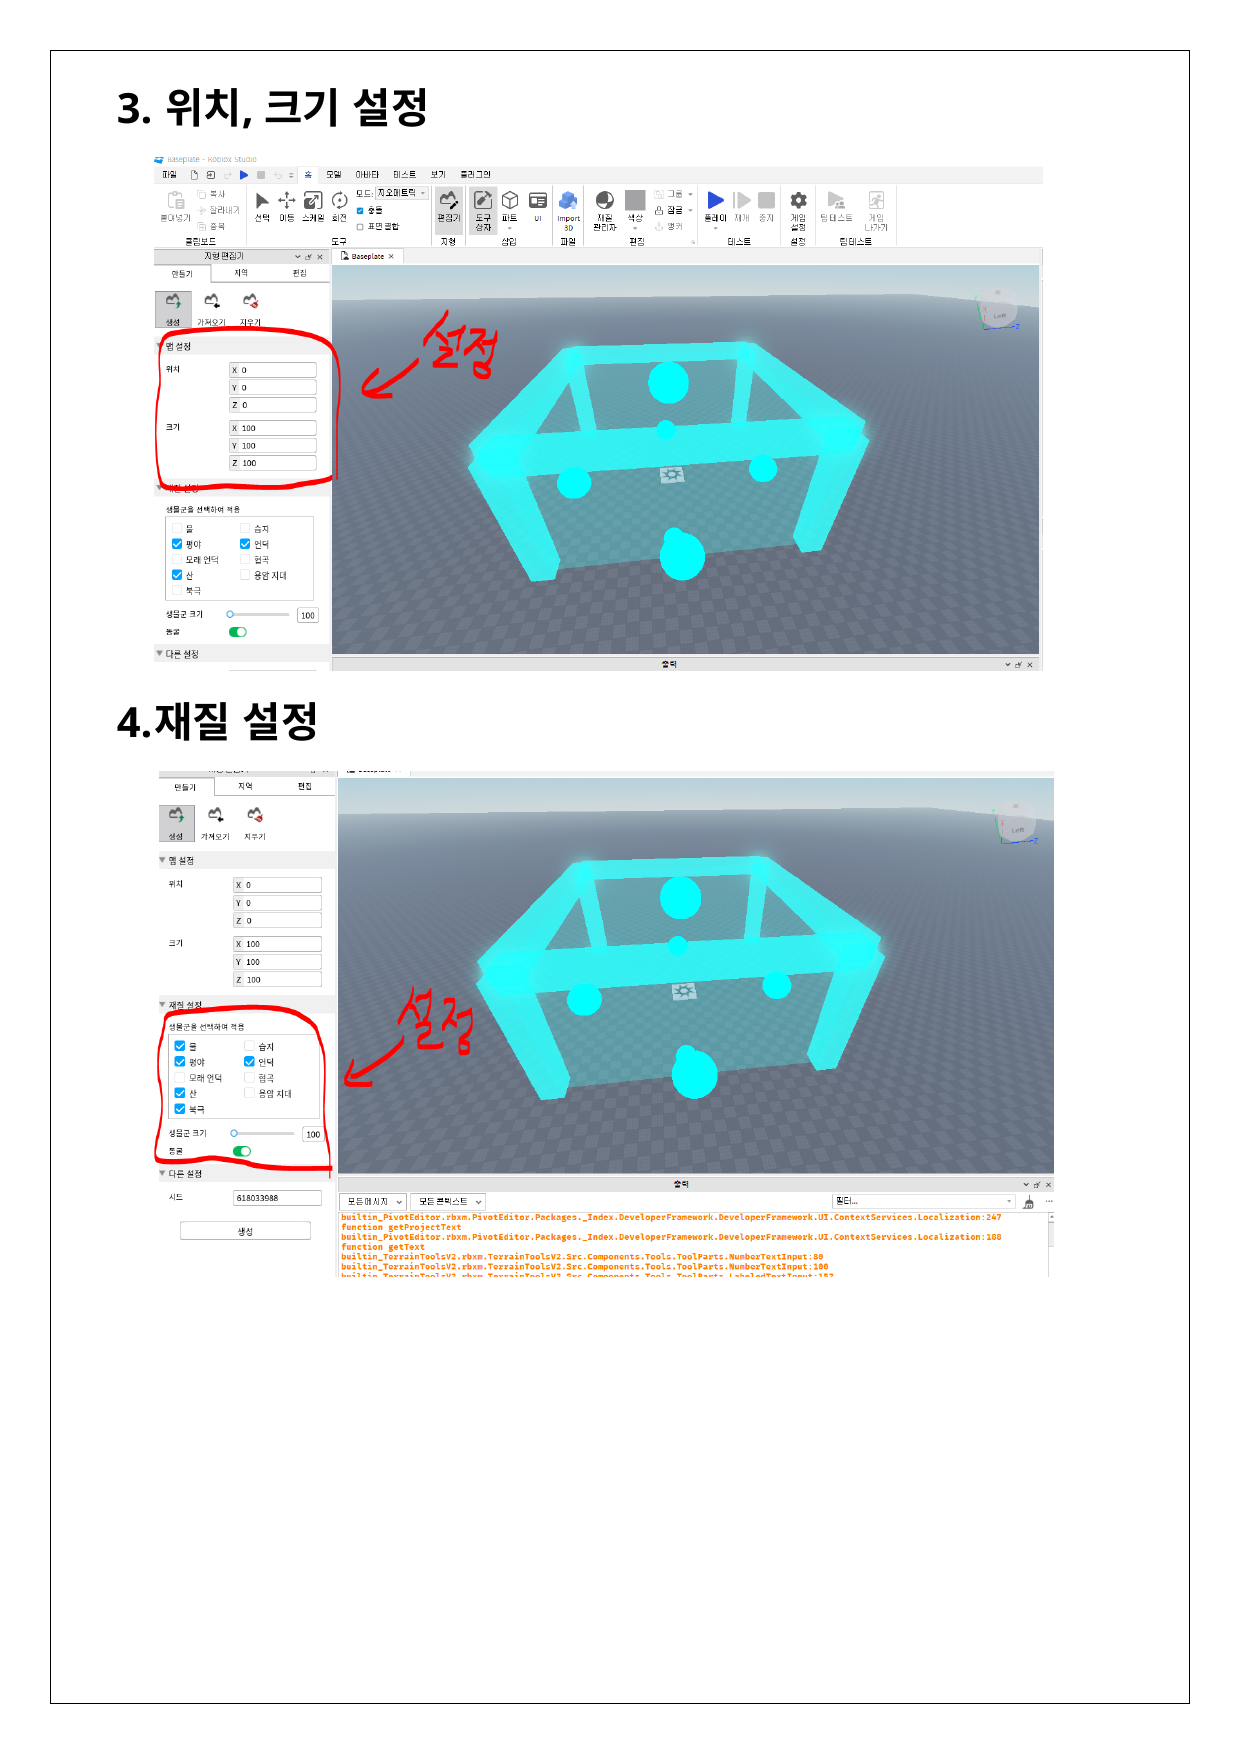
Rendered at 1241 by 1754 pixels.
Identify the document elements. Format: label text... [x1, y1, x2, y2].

list 재질 설정 [117, 689, 1165, 750]
picture [154, 157, 1043, 671]
list 위치, 크기 설정 [117, 75, 1165, 136]
picture [154, 771, 1054, 1277]
